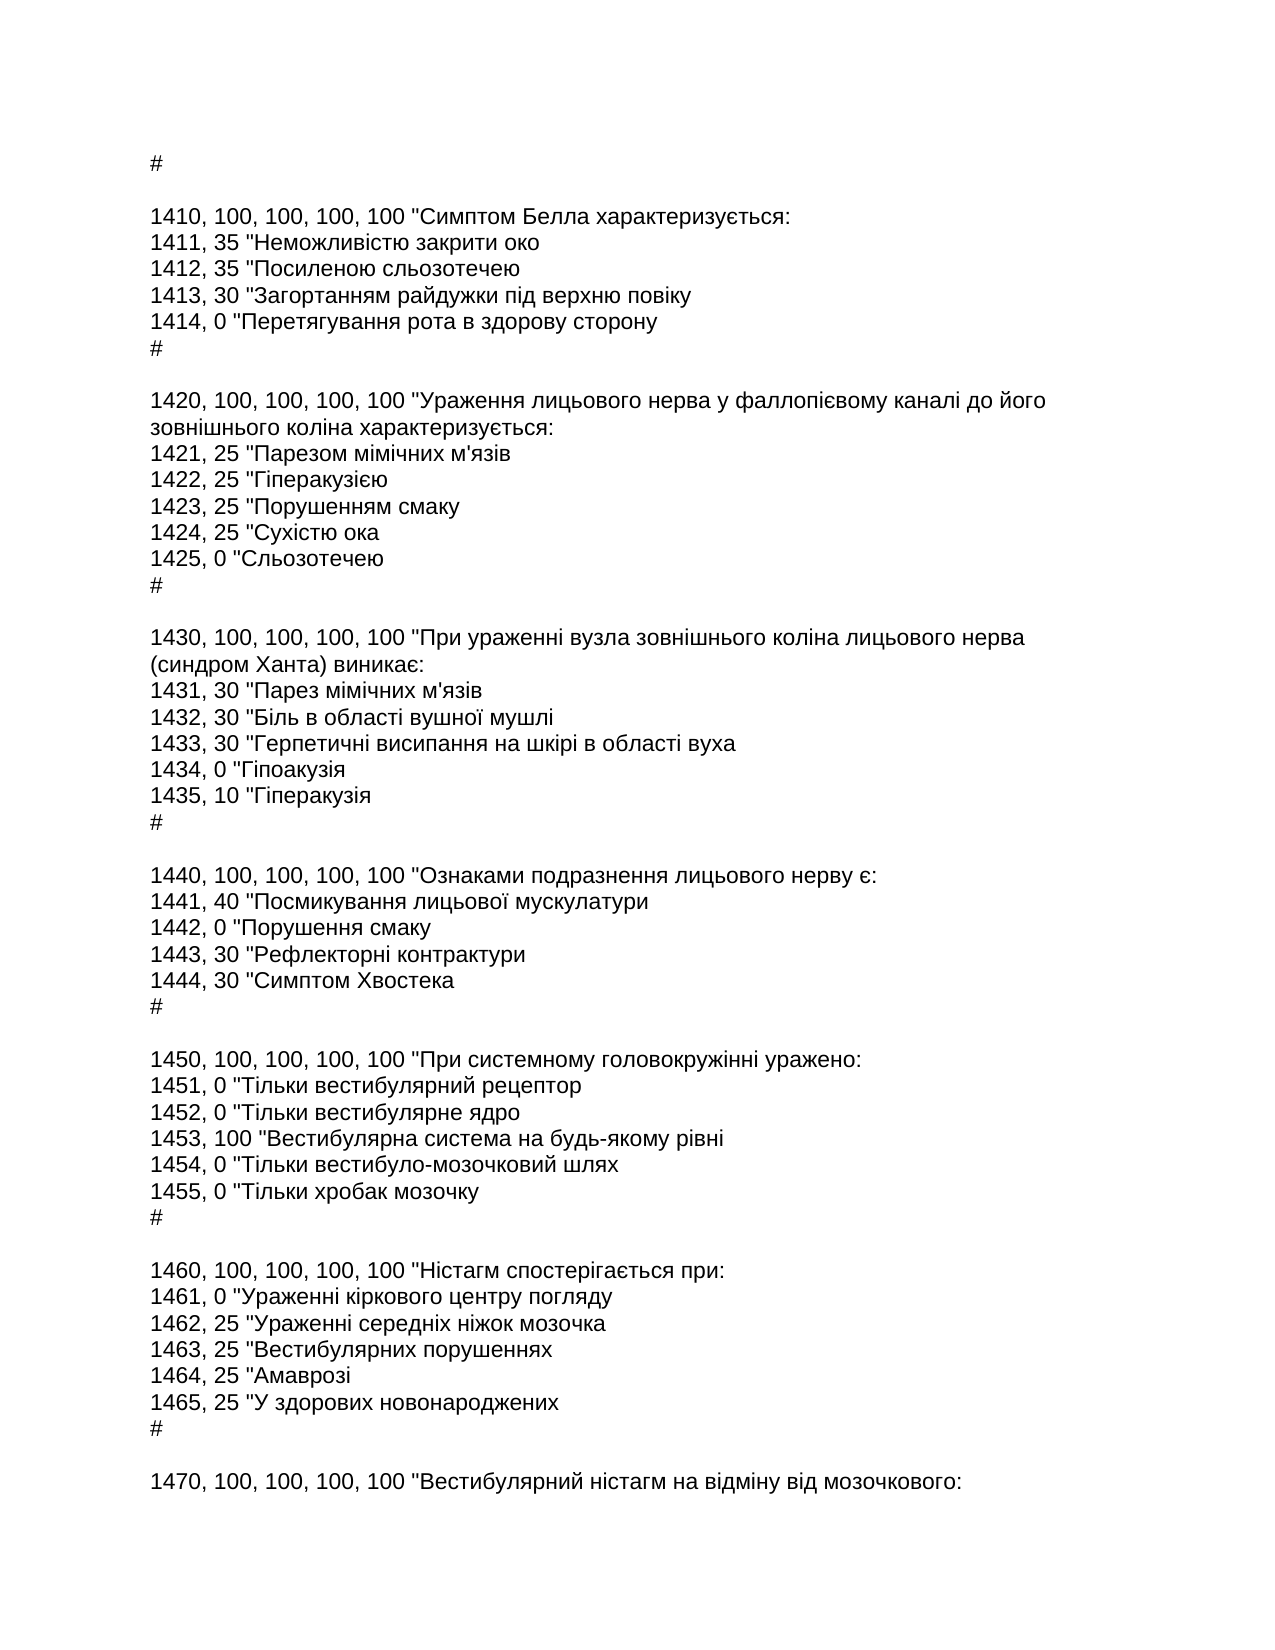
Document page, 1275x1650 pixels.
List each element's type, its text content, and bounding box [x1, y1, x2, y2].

text 1420, 100, 100, 100, 100 "Ураження лицьового нерва у фаллопiєвому каналi до його зовнiшнього колiна характеризується: [150, 387, 1125, 440]
text # [150, 1204, 1125, 1231]
text 1453, 100 "Вестибулярна система на будь-якому рівні [150, 1125, 1125, 1151]
text 1411, 35 "Неможливiстю закрити око [150, 229, 1125, 255]
text 1455, 0 "Тiльки хробак мозочку [150, 1178, 1125, 1204]
text 1422, 25 "Гiперакузiєю [150, 466, 1125, 493]
text 1464, 25 "Амаврозі [150, 1362, 1125, 1389]
text 1454, 0 "Тiльки вестибуло-мозочковий шлях [150, 1151, 1125, 1178]
text 1430, 100, 100, 100, 100 "При ураженнi вузла зовнiшнього колiна лицьового нерва (синдром Ханта) виникає: [150, 624, 1125, 677]
text 1432, 30 "Біль в областi вушної мушлi [150, 703, 1125, 730]
text 1441, 40 "Посмикування лицьової мускулатури [150, 888, 1125, 914]
text # [150, 150, 1125, 176]
text # [150, 993, 1125, 1020]
text 1460, 100, 100, 100, 100 "Нiстагм спостерiгається при: [150, 1257, 1125, 1283]
text 1431, 30 "Парез мiмiчних м'язiв [150, 677, 1125, 703]
text 1435, 10 "Гіперакузія [150, 782, 1125, 809]
text 1444, 30 "Симптом Хвостека [150, 967, 1125, 993]
text # [150, 809, 1125, 835]
text 1440, 100, 100, 100, 100 "Ознаками подразнення лицьового нерву є: [150, 862, 1125, 888]
text 1434, 0 "Гіпоакузія [150, 756, 1125, 782]
text # [150, 334, 1125, 361]
text # [150, 1415, 1125, 1441]
text 1470, 100, 100, 100, 100 "Вестибулярний нiстагм на вiдмiну вiд мозочкового: [150, 1468, 1125, 1494]
text 1450, 100, 100, 100, 100 "При системному головокружiннi уражено: [150, 1046, 1125, 1072]
text 1463, 25 "Вестибулярних порушеннях [150, 1336, 1125, 1362]
text 1414, 0 "Перетягування рота в здорову сторону [150, 308, 1125, 334]
text 1424, 25 "Сухістю ока [150, 519, 1125, 545]
text 1462, 25 "Ураженнi середнiх нiжок мозочка [150, 1309, 1125, 1336]
text # [150, 572, 1125, 598]
text 1461, 0 "Ураженнi кiркового центру погляду [150, 1283, 1125, 1309]
text 1452, 0 "Тiльки вестибулярне ядро [150, 1099, 1125, 1125]
text 1413, 30 "Загортанням райдужки пiд верхню повiку [150, 282, 1125, 308]
text 1465, 25 "У здорових новонароджених [150, 1389, 1125, 1415]
text 1442, 0 "Порушення смаку [150, 914, 1125, 941]
text 1451, 0 "Тiльки вестибулярний рецептор [150, 1072, 1125, 1099]
text 1425, 0 "Сльозотечею [150, 545, 1125, 572]
text 1433, 30 "Герпетичнi висипання на шкiрi в областi вуха [150, 730, 1125, 756]
text 1443, 30 "Рефлекторнi контрактури [150, 941, 1125, 967]
text 1423, 25 "Порушенням смаку [150, 493, 1125, 519]
text 1421, 25 "Парезом мiмiчних м'язiв [150, 440, 1125, 466]
text 1412, 35 "Посиленою сльозотечею [150, 255, 1125, 282]
text 1410, 100, 100, 100, 100 "Симптом Белла характеризується: [150, 203, 1125, 229]
